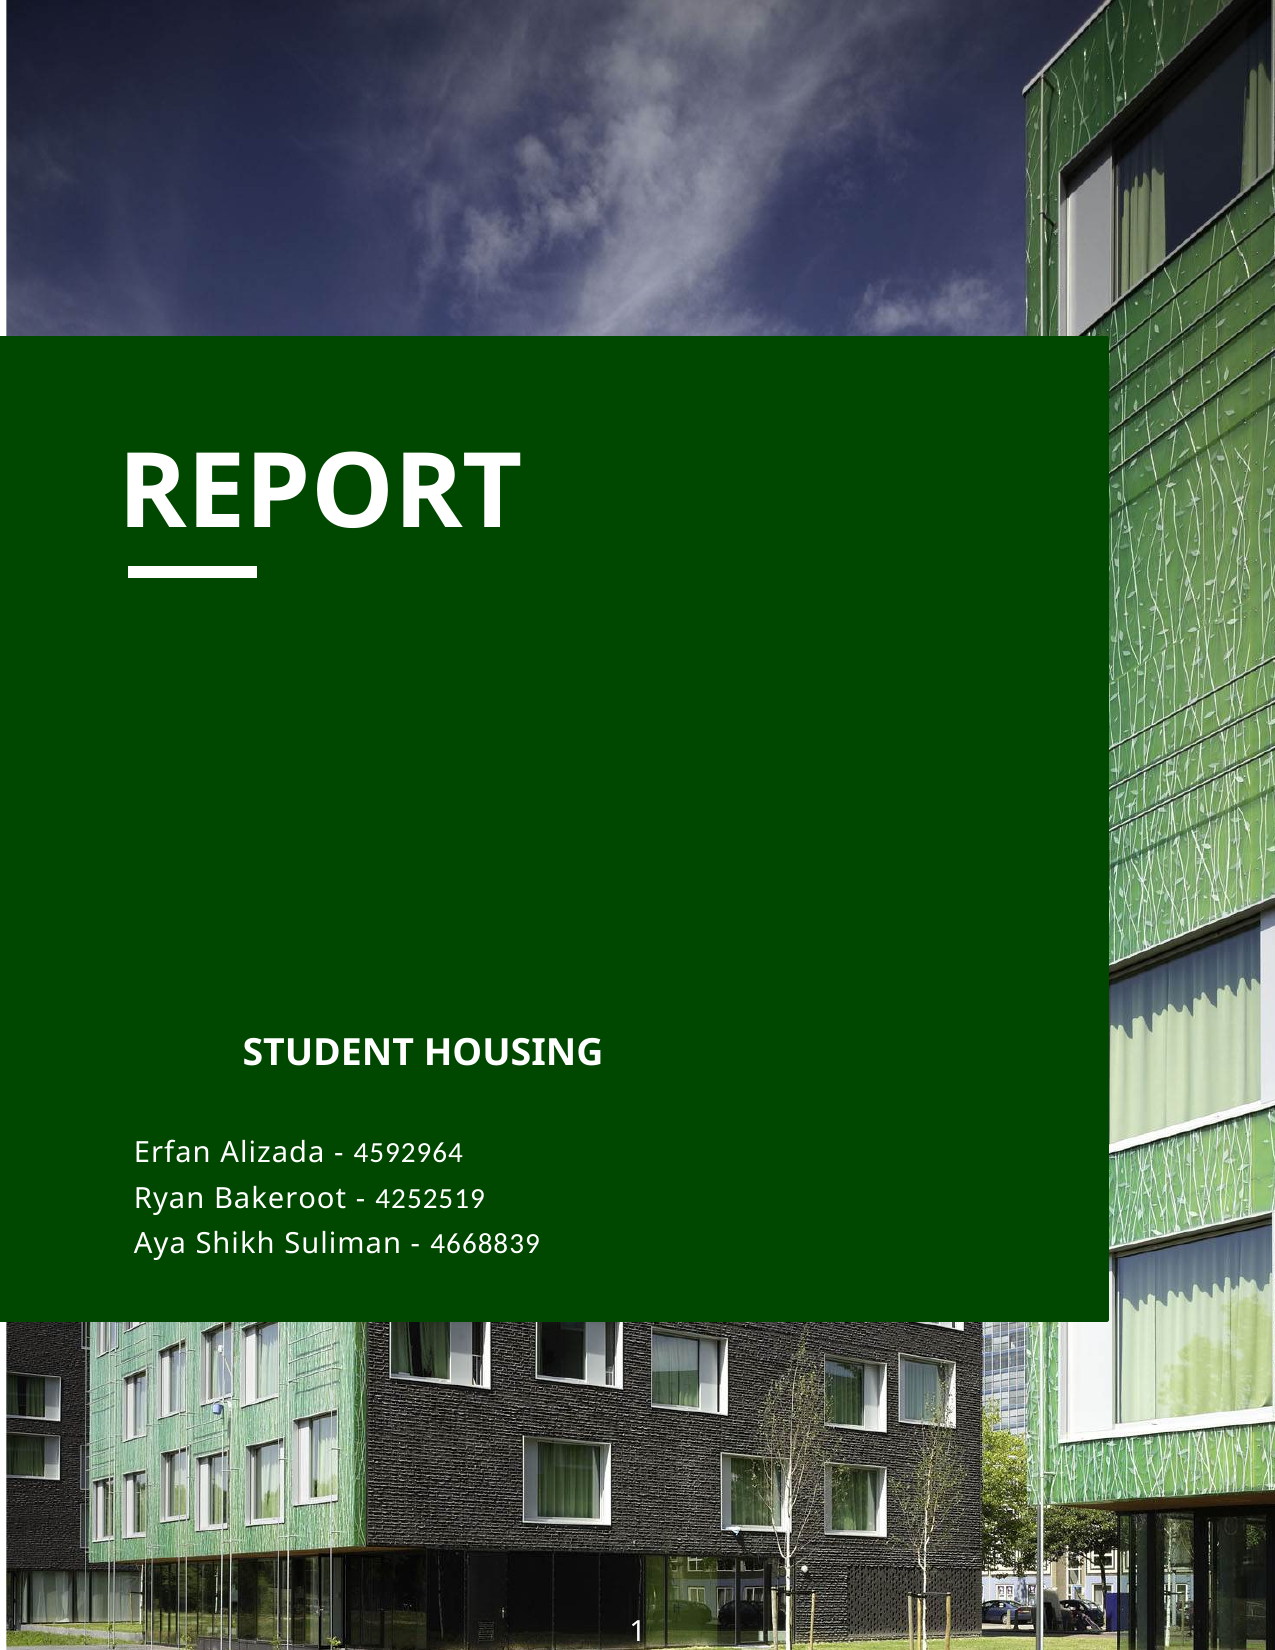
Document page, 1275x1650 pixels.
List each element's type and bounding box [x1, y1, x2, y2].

table_cell [104, 673, 993, 1120]
picture [6, 0, 1275, 1650]
table_header [104, 409, 993, 673]
